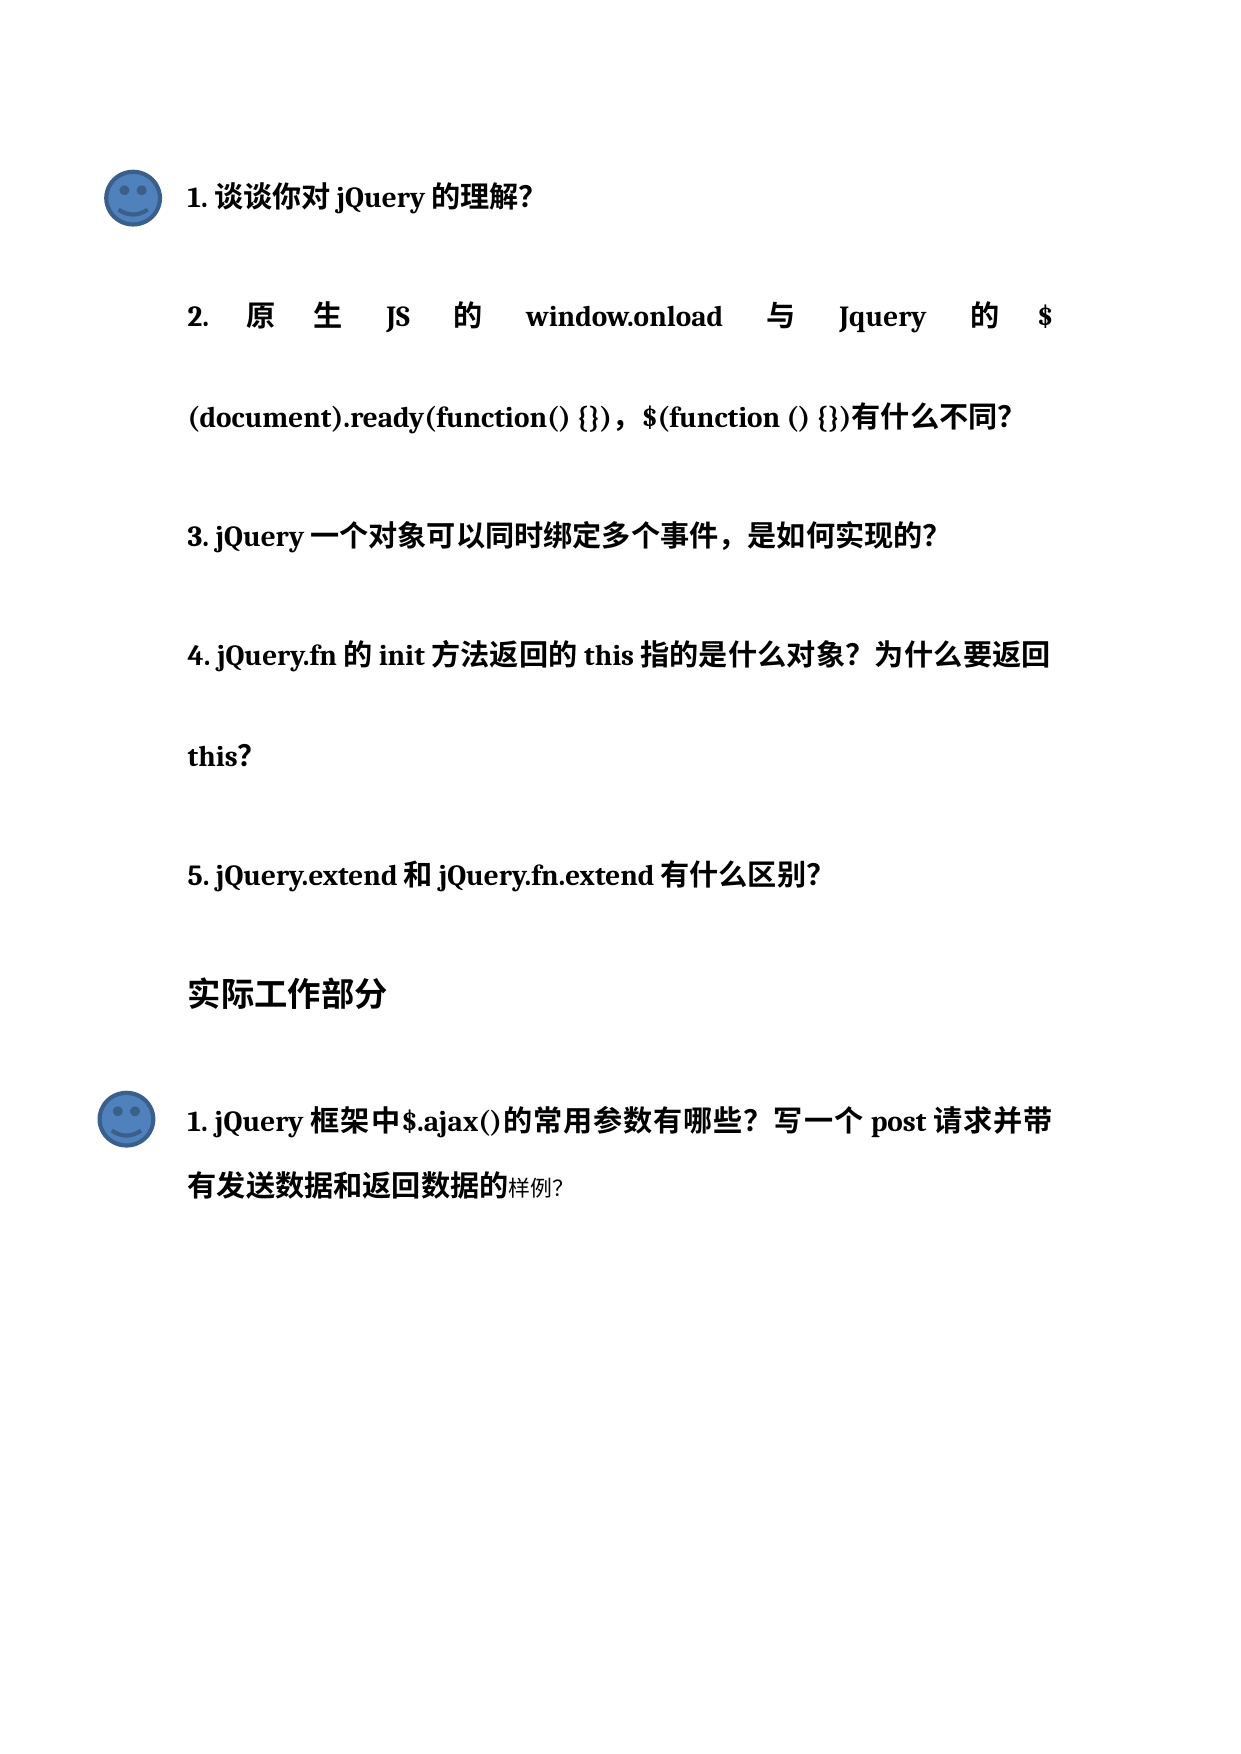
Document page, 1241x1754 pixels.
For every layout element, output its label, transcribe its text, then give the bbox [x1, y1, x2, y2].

subtitle 4. jQuery.fn的init方法返回的this指的是什么对象？为什么要返回this？ [187, 620, 1053, 786]
subtitle 3. jQuery一个对象可以同时绑定多个事件，是如何实现的？ [187, 501, 1053, 566]
text 1. jQuery框架中$.ajax()的常用参数有哪些？写一个post请求并带有发送数据和返回数据的样例？ [187, 1086, 1053, 1216]
subtitle 实际工作部分 [187, 959, 1053, 1024]
subtitle 5. jQuery.extend和jQuery.fn.extend有什么区别？ [187, 840, 1053, 905]
subtitle 2.原生JS的window.onload与Jquery的$(document).ready(function() {})，$(function () {})有什么不同？ [187, 281, 1053, 447]
subtitle 1. 谈谈你对jQuery的理解？ [187, 162, 1053, 227]
